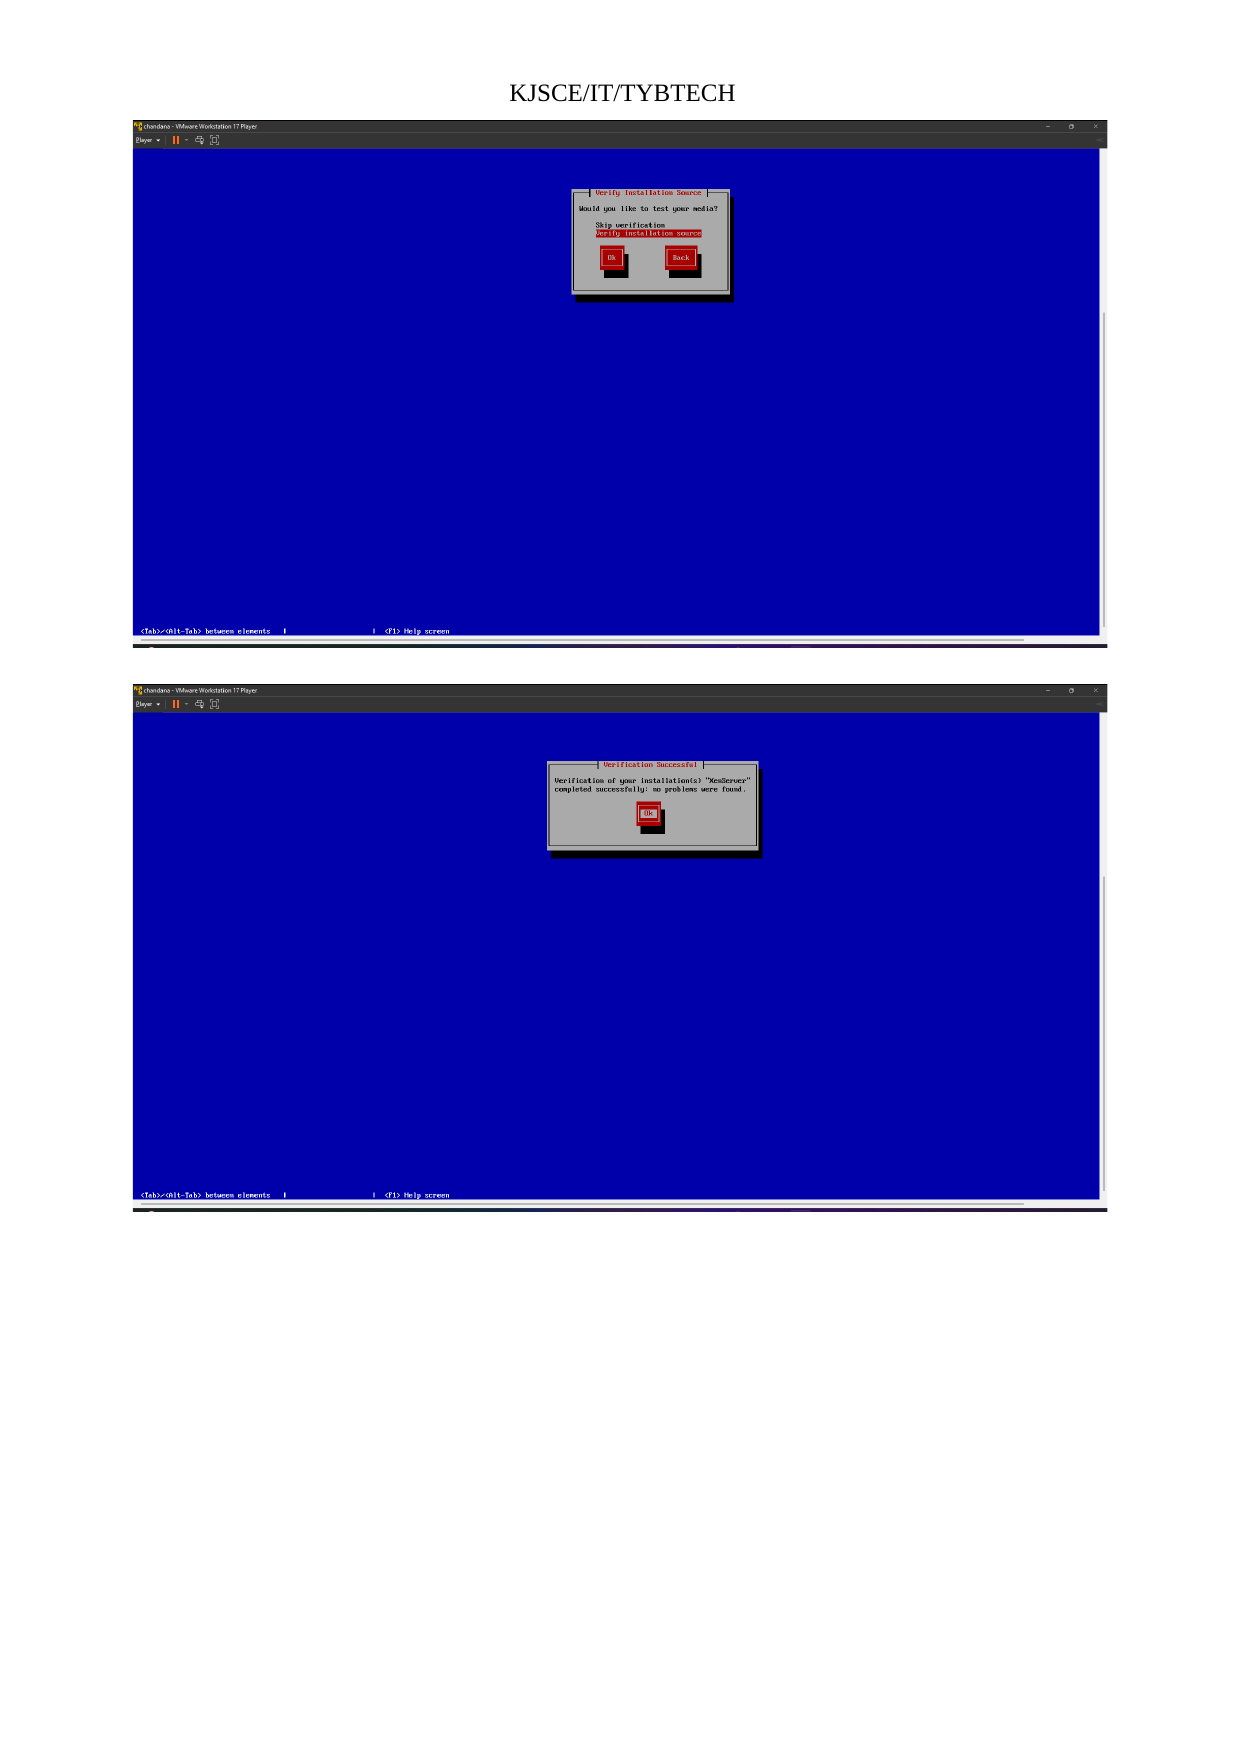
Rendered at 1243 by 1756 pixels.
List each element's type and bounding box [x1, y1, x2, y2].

picture [132, 120, 1108, 648]
picture [132, 684, 1108, 1212]
